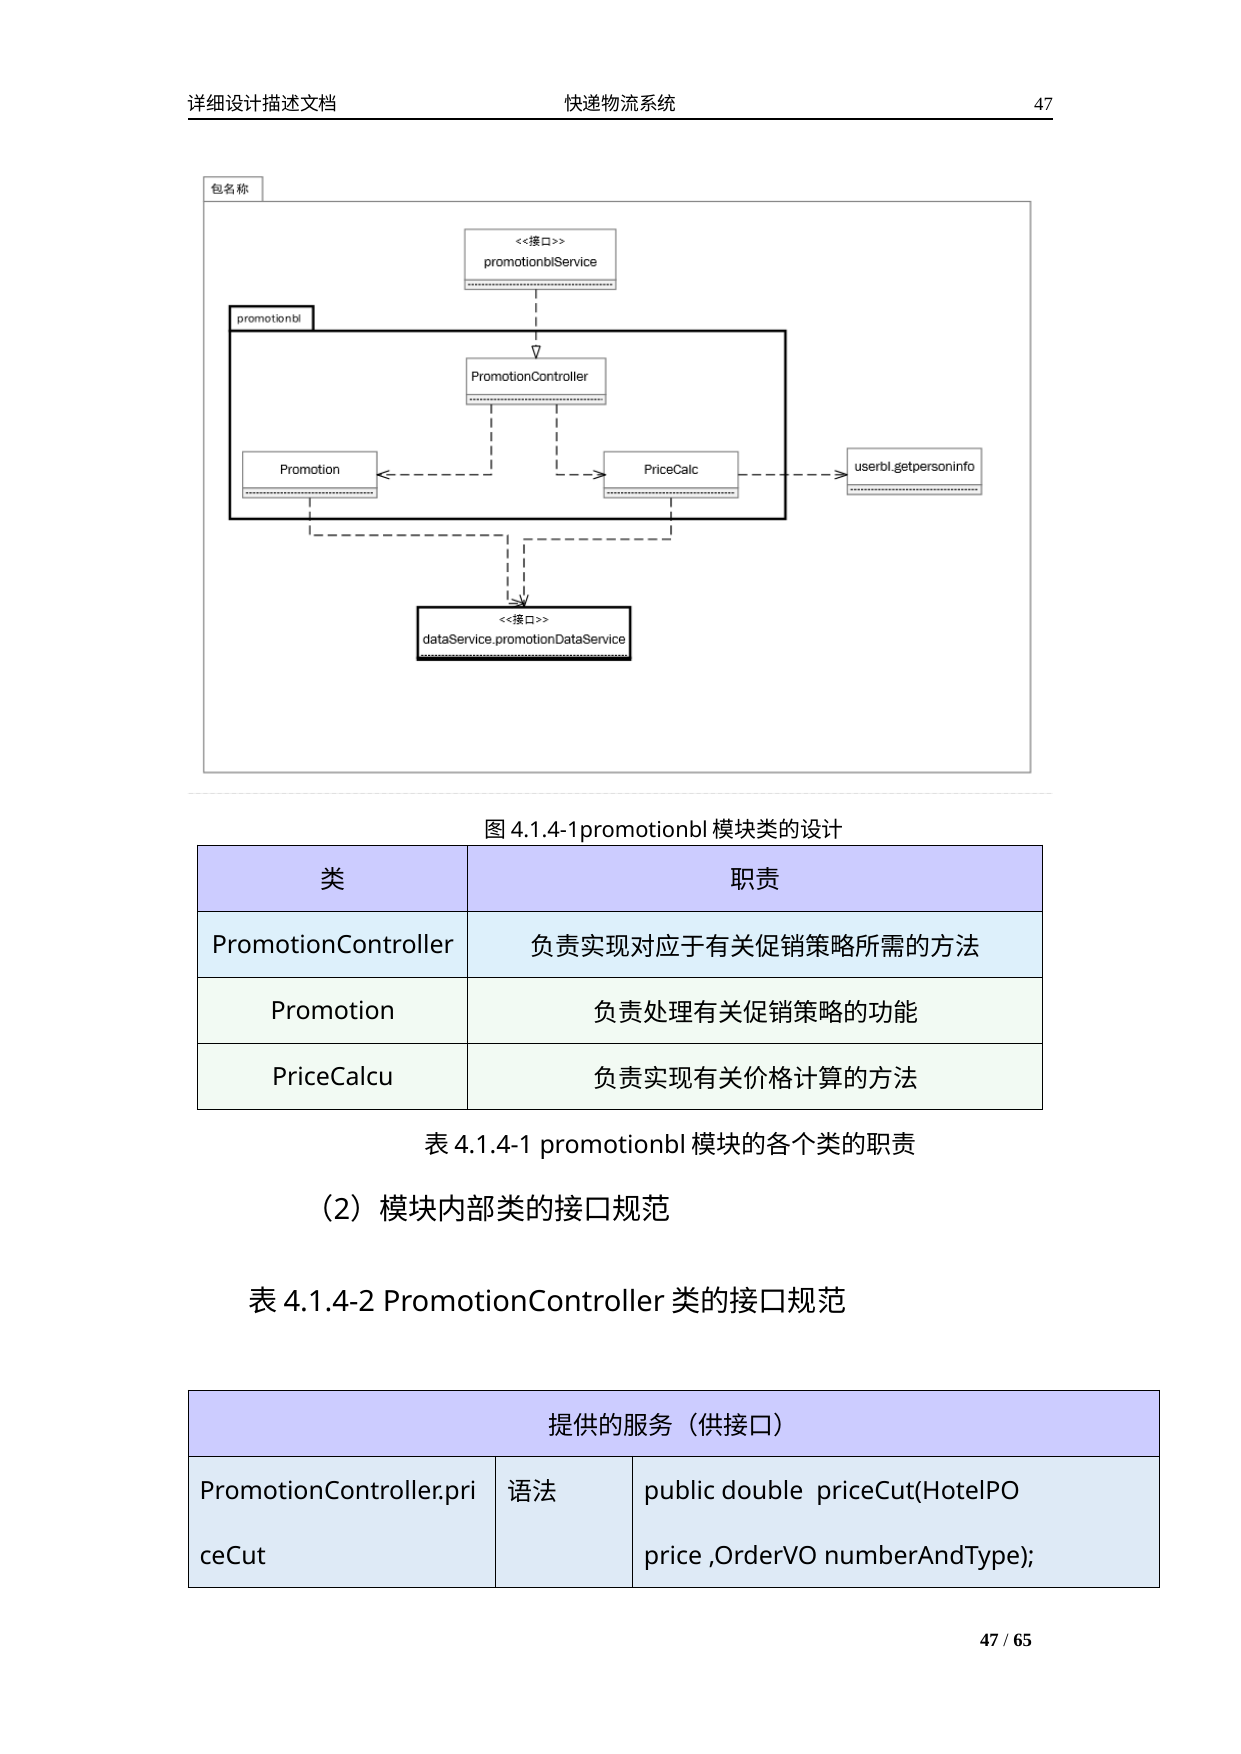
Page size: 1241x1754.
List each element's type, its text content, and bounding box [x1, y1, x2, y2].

table_cell PromotionController.priceCut [189, 1457, 495, 1587]
text 表4.1.4-1 promotionbl模块的各个类的职责 [187, 1110, 1053, 1175]
table_cell PriceCalcu [198, 1044, 467, 1109]
table_header 职责 [468, 846, 1042, 911]
text 图4.1.4-1promotionbl模块类的设计 [187, 812, 1053, 844]
table_cell Promotion [198, 978, 467, 1043]
table_cell 负责实现对应于有关促销策略所需的方法 [468, 912, 1042, 977]
table_cell public double priceCut(HotelPO price ,OrderVO numberAndType); [633, 1457, 1159, 1587]
table_cell 语法 [496, 1457, 632, 1587]
table_cell PromotionController [198, 912, 467, 977]
table_cell 负责处理有关促销策略的功能 [468, 978, 1042, 1043]
picture [187, 162, 1053, 794]
table_cell 负责实现有关价格计算的方法 [468, 1044, 1042, 1109]
text （2）模块内部类的接口规范 [187, 1175, 1053, 1240]
subtitle 表4.1.4-2 PromotionController类的接口规范 [187, 1267, 1053, 1332]
table_header 类 [198, 846, 467, 911]
table_header 提供的服务（供接口） [189, 1391, 1159, 1456]
